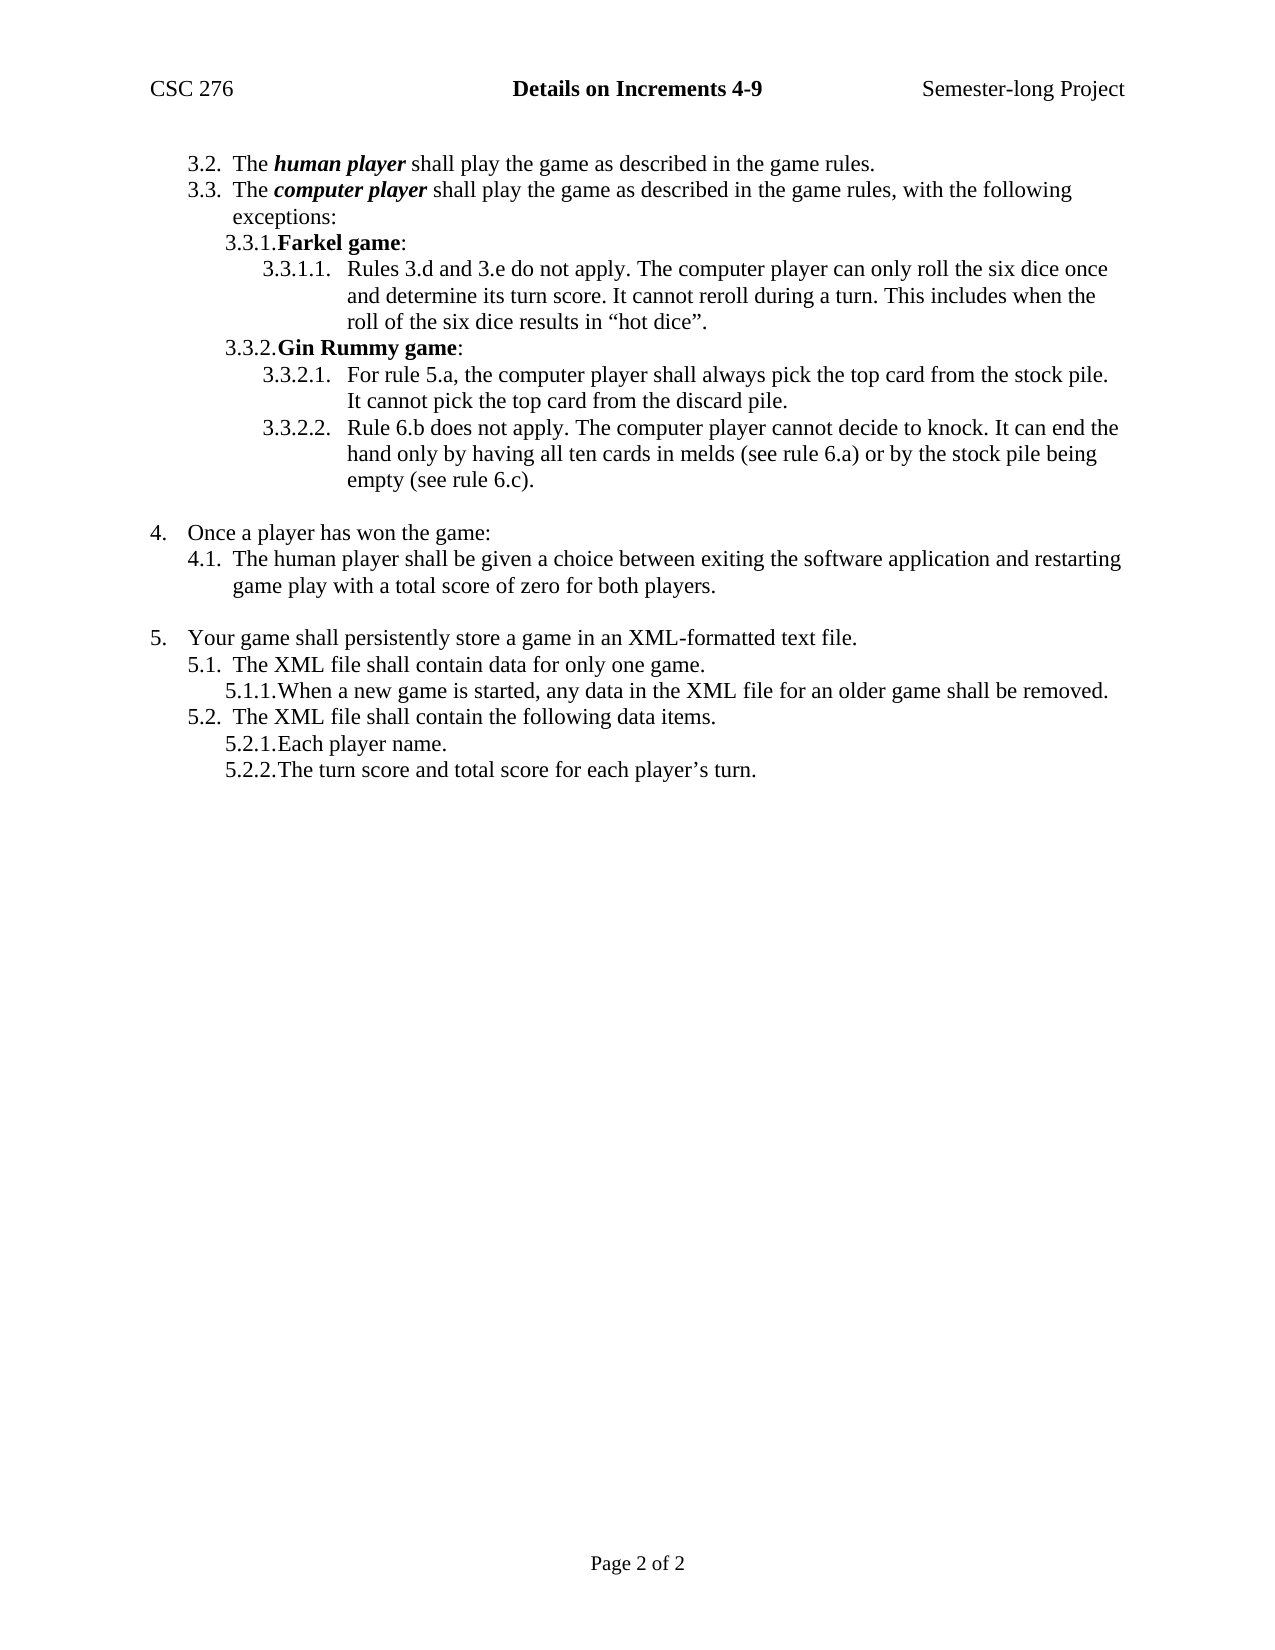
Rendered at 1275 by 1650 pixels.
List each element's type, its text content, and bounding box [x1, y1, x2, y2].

list The human player shall be given a choice between exiting the software application and restarting game play with a total score of zero for both players. [187, 545, 1125, 598]
list Gin Rummy game: [225, 334, 1125, 361]
list The turn score and total score for each player’s turn. [225, 756, 1125, 782]
list The human player shall play the game as described in the game rules. [187, 150, 1125, 176]
list For rule 5.a, the computer player shall always pick the top card from the stock pile. It cannot pick the top card from the discard pile. [262, 361, 1125, 413]
list When a new game is started, any data in the XML file for an older game shall be removed. [225, 677, 1125, 703]
list Your game shall persistently store a game in an XML-formatted text file. [150, 624, 1125, 651]
list Each player name. [225, 730, 1125, 756]
list Farkel game: [225, 229, 1125, 255]
list Once a player has won the game: [150, 519, 1125, 545]
list Rules 3.d and 3.e do not apply. The computer player can only roll the six dice once and determine its turn score. It cannot reroll during a turn. This includes when the roll of the six dice results in “hot dice”. [262, 255, 1125, 334]
list The XML file shall contain the following data items. [187, 703, 1125, 730]
list The computer player shall play the game as described in the game rules, with the following exceptions: [187, 176, 1125, 229]
list Rule 6.b does not apply. The computer player cannot decide to knock. It can end the hand only by having all ten cards in melds (see rule 6.a) or by the stock pile being empty (see rule 6.c). [262, 413, 1125, 493]
list The XML file shall contain data for only one game. [187, 651, 1125, 677]
